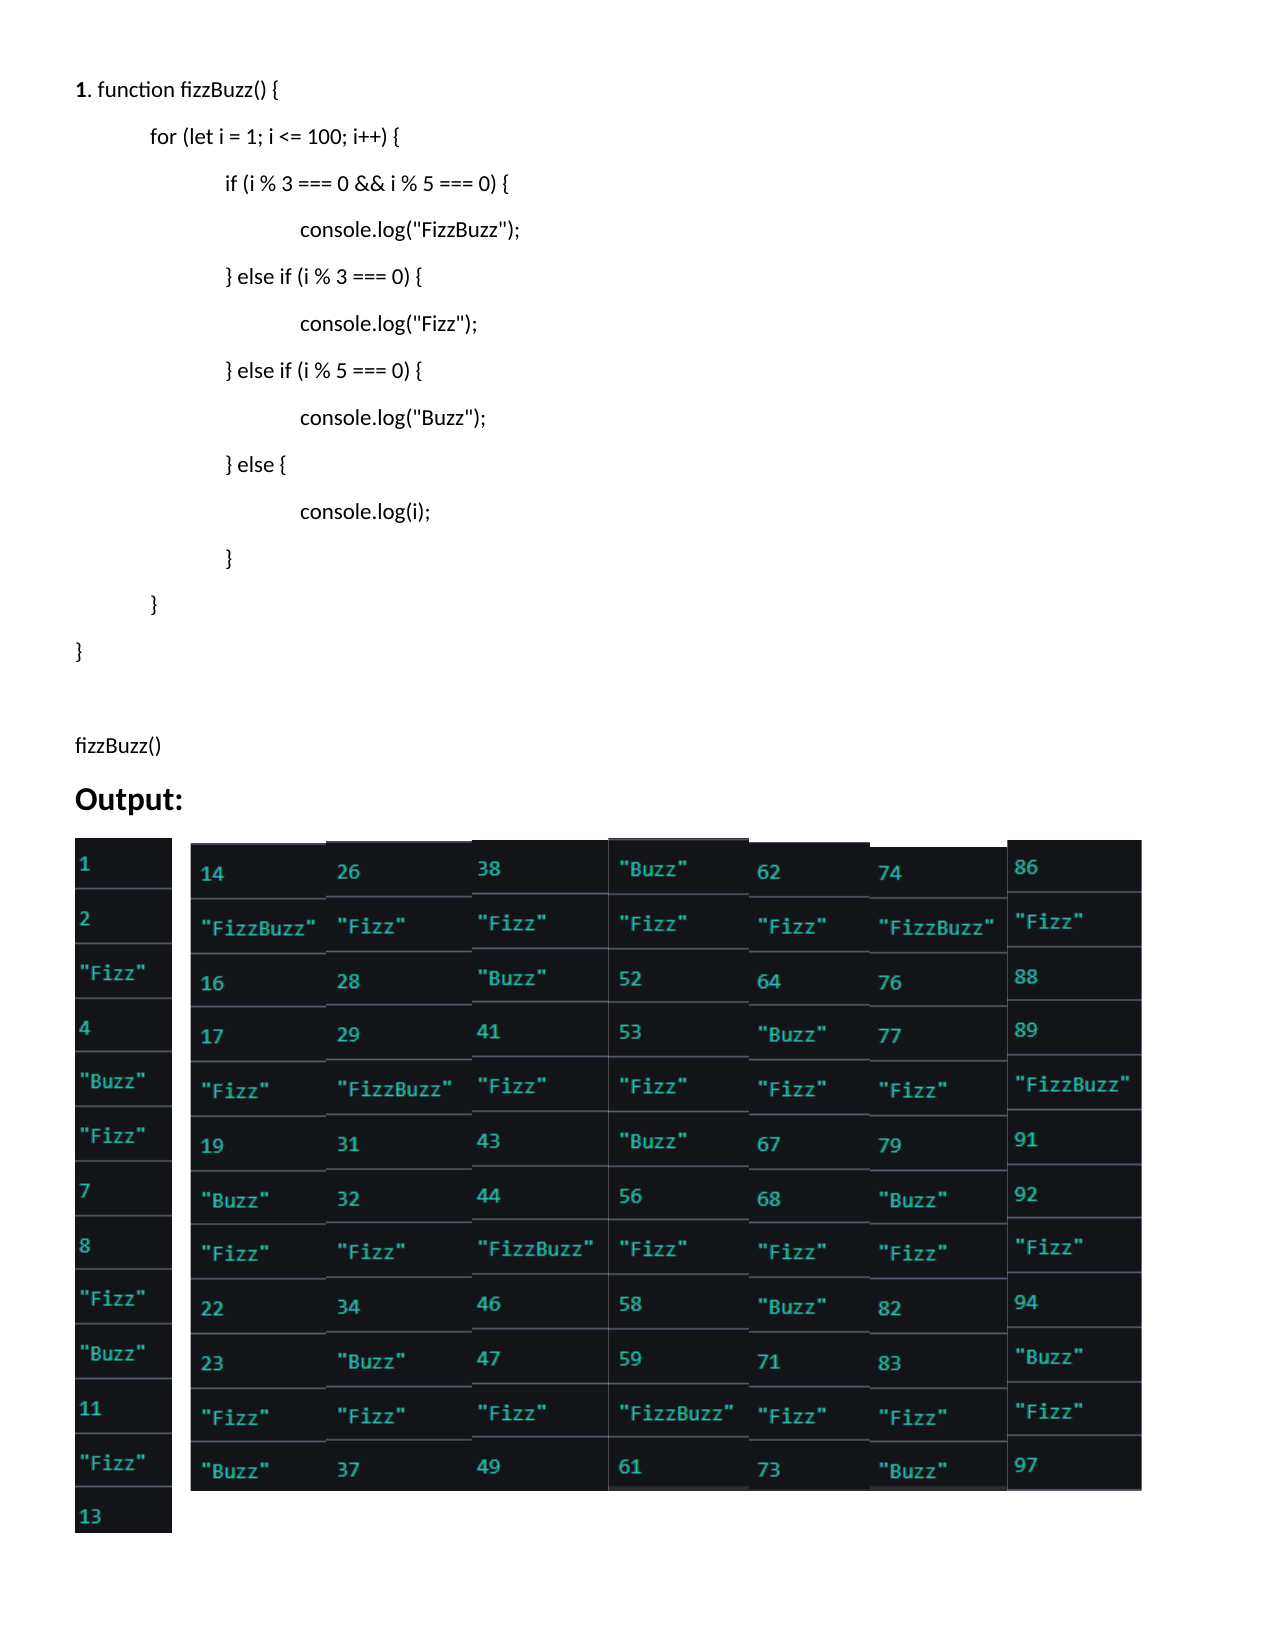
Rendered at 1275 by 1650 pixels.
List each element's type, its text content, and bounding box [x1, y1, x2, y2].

picture [190, 838, 1142, 1491]
text for (let i = 1; i <= 100; i++) { [75, 122, 1200, 150]
text console.log("Buzz"); [75, 403, 1200, 431]
text console.log("FizzBuzz"); [75, 216, 1200, 244]
text fizzBuzz() [75, 731, 1200, 759]
text console.log(i); [75, 497, 1200, 525]
text } [75, 591, 1200, 619]
text Output: [75, 778, 1200, 819]
text } [75, 637, 1200, 666]
text 1. function fizzBuzz() { [75, 75, 1200, 103]
text } [75, 544, 1200, 572]
text } else if (i % 3 === 0) { [75, 262, 1200, 291]
text console.log("Fizz"); [75, 309, 1200, 337]
text } else if (i % 5 === 0) { [75, 356, 1200, 384]
text } else { [75, 450, 1200, 478]
text if (i % 3 === 0 && i % 5 === 0) { [105, 169, 1200, 197]
picture [75, 838, 172, 1533]
